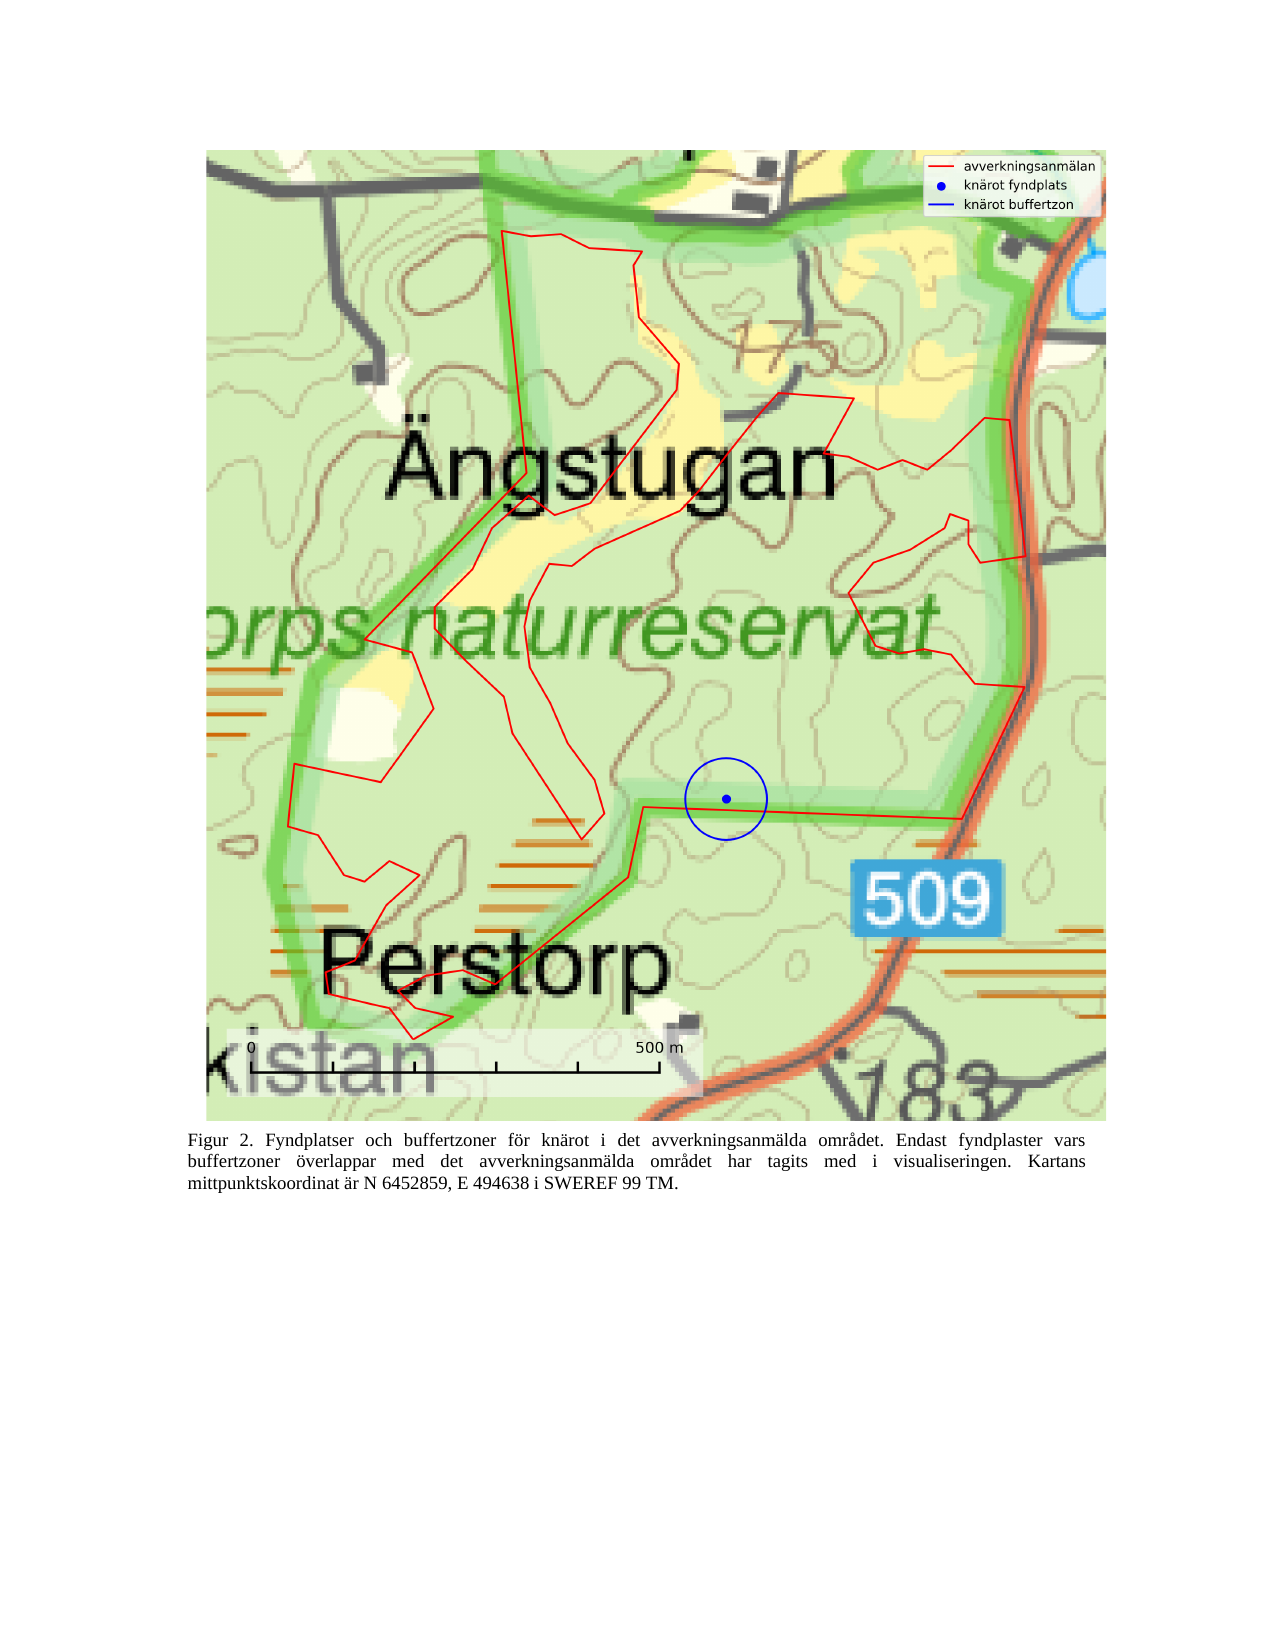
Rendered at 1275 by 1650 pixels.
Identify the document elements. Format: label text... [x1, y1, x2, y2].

text Figur 2. Fyndplatser och buffertzoner för knärot i det avverkningsanmälda området. Endast fyndplaster vars buffertzoner överlappar med det avverkningsanmälda området har tagits med i visualiseringen. Kartans mittpunktskoordinat är N 6452859, E 494638 i SWEREF 99 TM. [187, 1129, 1087, 1193]
picture [206, 150, 1107, 1121]
